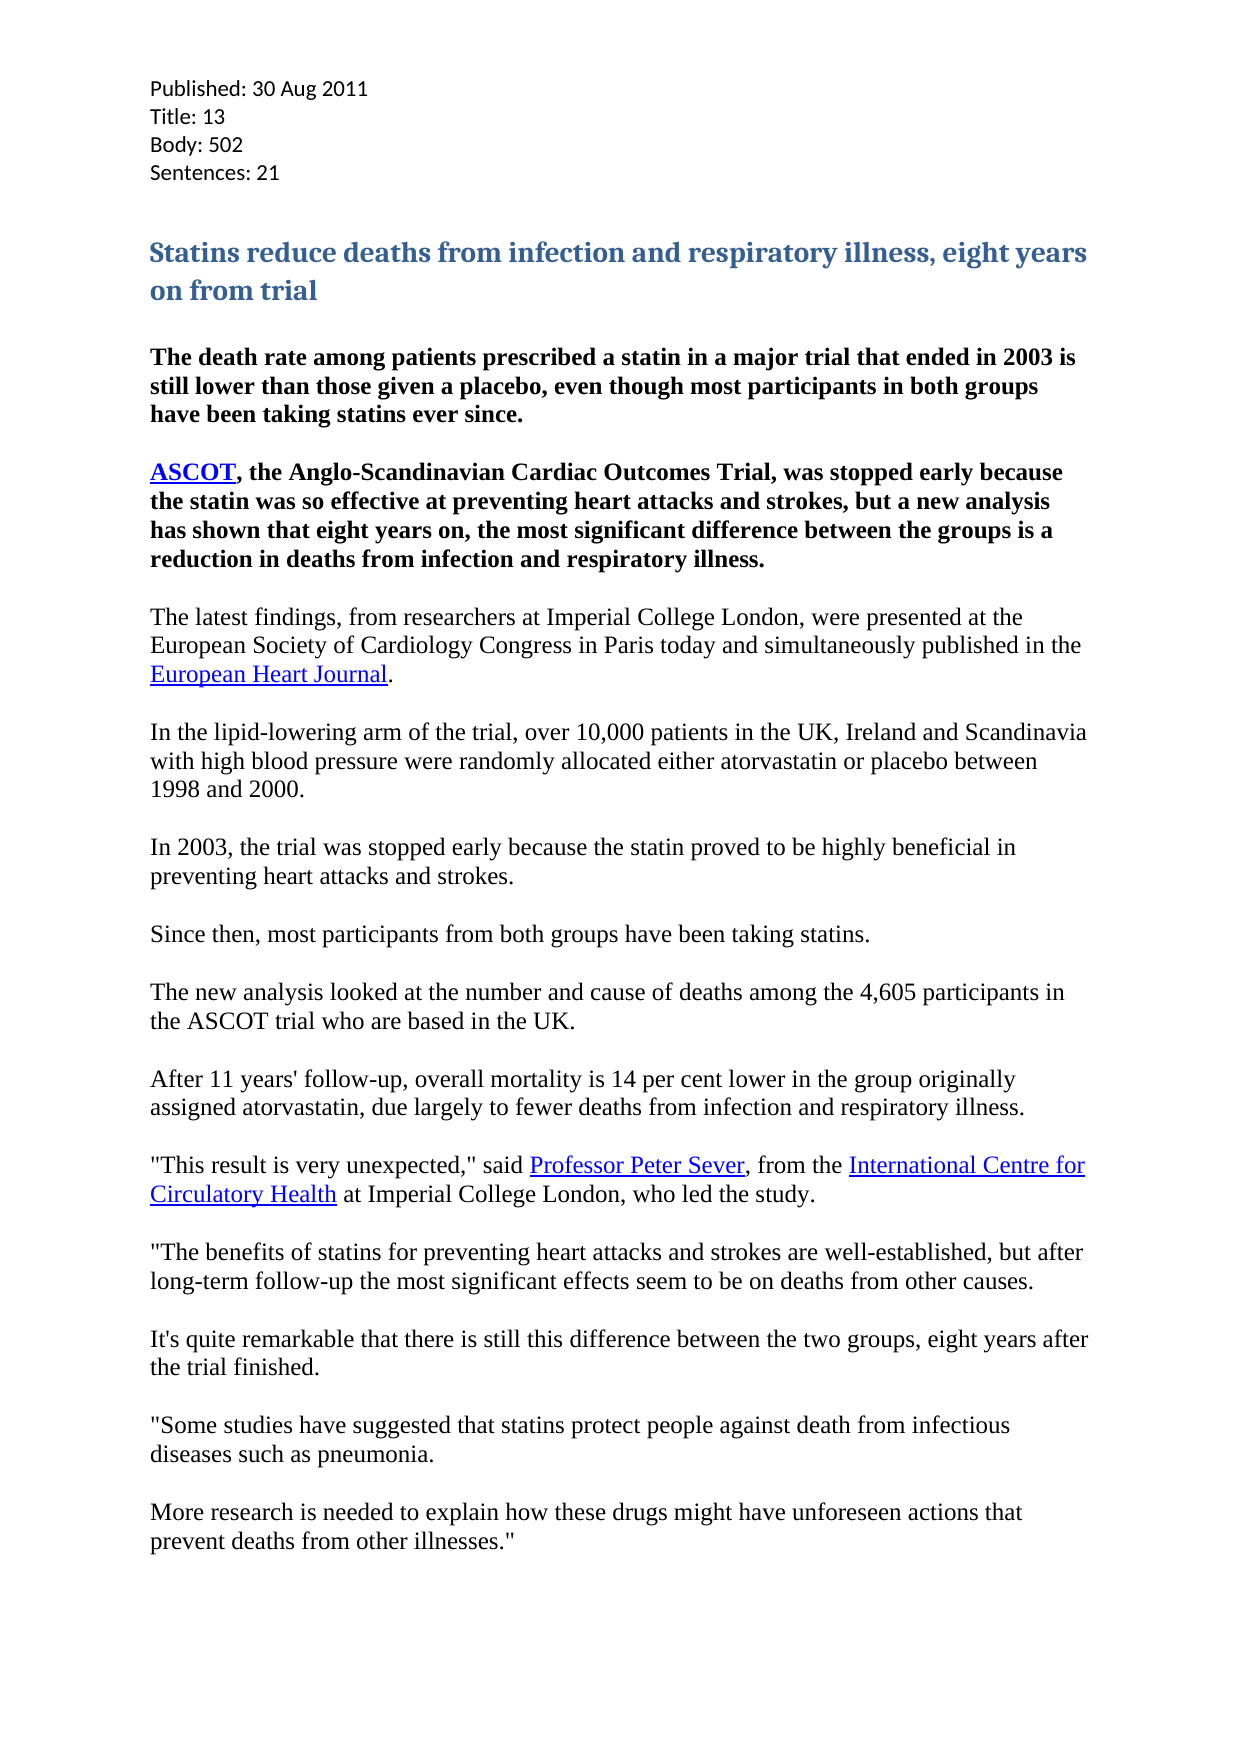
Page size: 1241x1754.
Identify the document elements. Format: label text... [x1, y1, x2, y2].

text Since then, most participants from both groups have been taking statins. [150, 919, 1090, 948]
subtitle Statins reduce deaths from infection and respiratory illness, eight years on from trial [150, 236, 1090, 308]
text It's quite remarkable that there is still this difference between the two groups, eight years after the trial finished. [150, 1324, 1090, 1381]
text ASCOT, the Anglo-Scandinavian Cardiac Outcomes Trial, was stopped early because the statin was so effective at preventing heart attacks and strokes, but a new analysis has shown that eight years on, the most significant difference between the groups is a reduction in deaths from infection and respiratory illness. [150, 457, 1090, 572]
text The new analysis looked at the number and cause of deaths among the 4,605 participants in the ASCOT trial who are based in the UK. [150, 977, 1090, 1034]
text More research is needed to explain how these drugs might have unforeseen actions that prevent deaths from other illnesses." [150, 1497, 1090, 1554]
text In the lipid-lowering arm of the trial, over 10,000 patients in the UK, Ireland and Scandinavia with high blood pressure were randomly allocated either atorvastatin or placebo between 1998 and 2000. [150, 717, 1090, 803]
text "Some studies have suggested that statins protect people against death from infectious diseases such as pneumonia. [150, 1410, 1090, 1468]
text After 11 years' follow-up, overall mortality is 14 per cent lower in the group originally assigned atorvastatin, due largely to fewer deaths from infection and respiratory illness. [150, 1064, 1090, 1121]
text "The benefits of statins for preventing heart attacks and strokes are well-established, but after long-term follow-up the most significant effects seem to be on deaths from other causes. [150, 1237, 1090, 1294]
text In 2003, the trial was stopped early because the statin proved to be highly beneficial in preventing heart attacks and strokes. [150, 832, 1090, 890]
text The death rate among patients prescribed a statin in a major trial that ended in 2003 is still lower than those given a placebo, even though most participants in both groups have been taking statins ever since. [150, 342, 1090, 428]
text The latest findings, from researchers at Imperial College London, were presented at the European Society of Cardiology Congress in Paris today and simultaneously published in the European Heart Journal. [150, 602, 1090, 688]
text "This result is very unexpected," said Professor Peter Sever, from the International Centre for Circulatory Health at Imperial College London, who led the study. [150, 1150, 1090, 1208]
